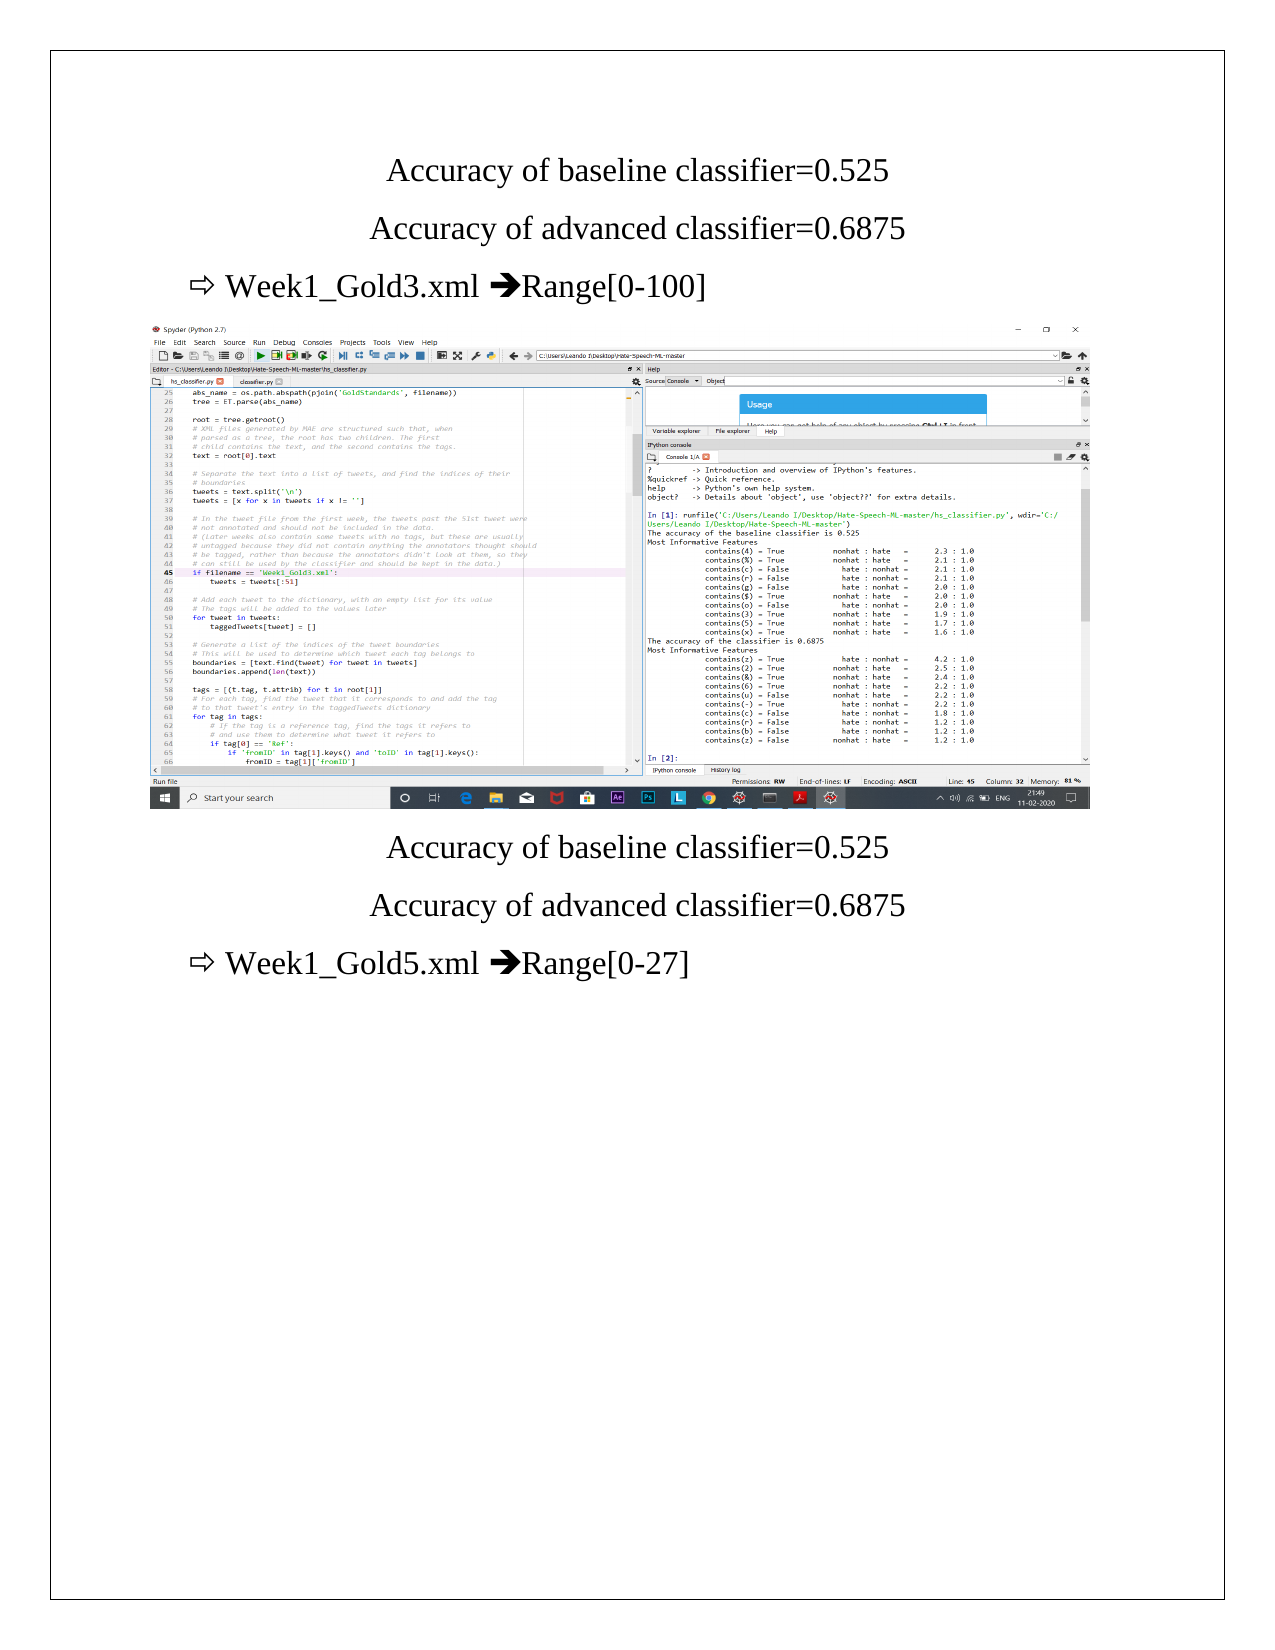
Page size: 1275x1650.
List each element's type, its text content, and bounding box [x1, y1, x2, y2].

text Accuracy of advanced classifier=0.6875 [150, 208, 1125, 246]
list Week1_Gold5.xml Range[0-27] [187, 944, 1125, 982]
list Week1_Gold3.xml Range[0-100] [187, 266, 1125, 304]
picture [150, 324, 1090, 809]
text Accuracy of baseline classifier=0.525 [150, 828, 1125, 866]
text Accuracy of advanced classifier=0.6875 [150, 886, 1125, 924]
text Accuracy of baseline classifier=0.525 [150, 150, 1125, 188]
